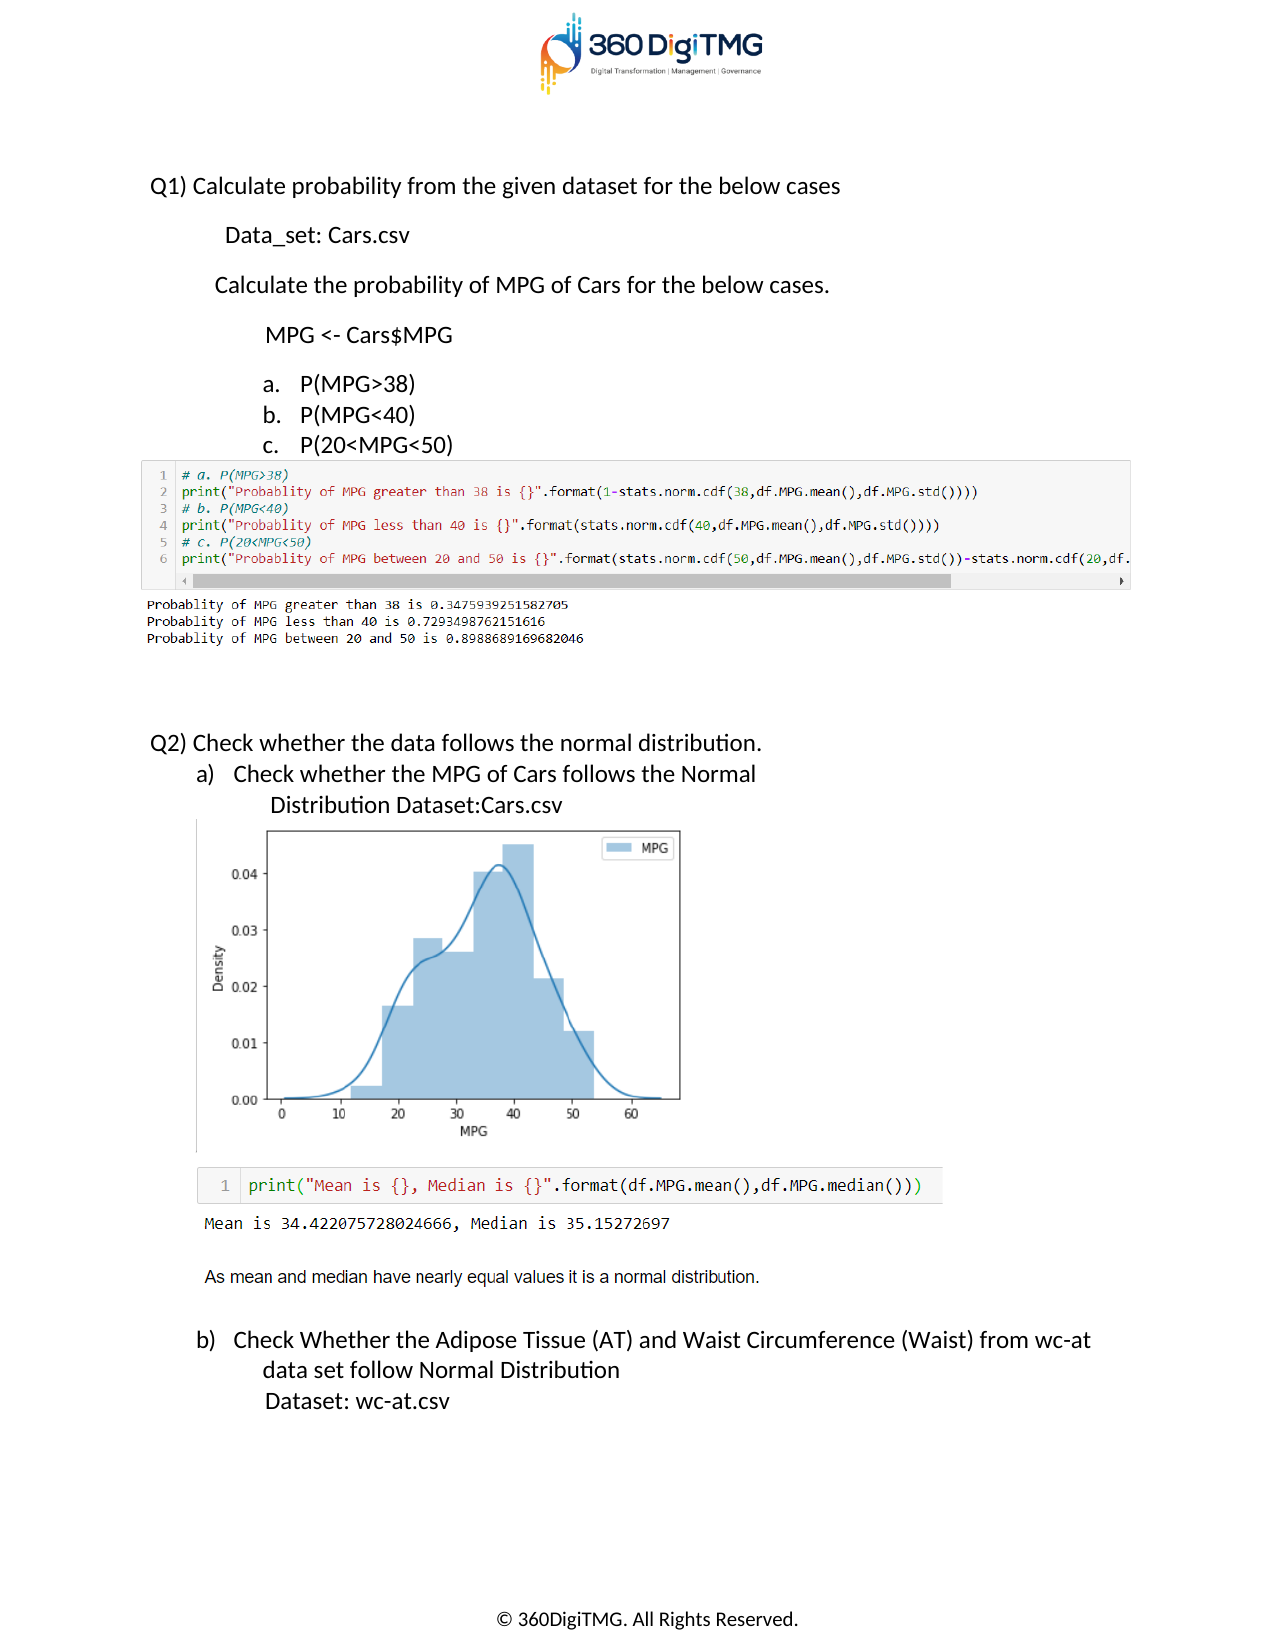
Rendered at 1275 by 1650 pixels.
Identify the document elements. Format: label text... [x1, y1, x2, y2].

picture [540, 12, 763, 95]
text MPG <- Cars$MPG [265, 319, 1133, 349]
list P(20<MPG<50) [262, 429, 1133, 460]
text Calculate the probability of MPG of Cars for the below cases. [139, 269, 1133, 300]
text Dataset: wc-at.csv [265, 1385, 1133, 1415]
text Q1) Calculate probability from the given dataset for the below cases [150, 170, 1133, 201]
list Check whether the MPG of Cars follows the Normal Distribution Dataset:Cars.csv [196, 758, 872, 819]
list Check Whether the Adipose Tissue (AT) and Waist Circumference (Waist) from wc-at data set follow Normal Distribution [196, 1324, 1122, 1385]
text Q2) Check whether the data follows the normal distribution. [150, 727, 1133, 758]
picture [195, 819, 943, 1305]
list P(MPG>38) [262, 368, 1133, 399]
text Data_set: Cars.csv [225, 219, 1133, 250]
picture [139, 460, 1134, 652]
list P(MPG<40) [262, 399, 1133, 429]
